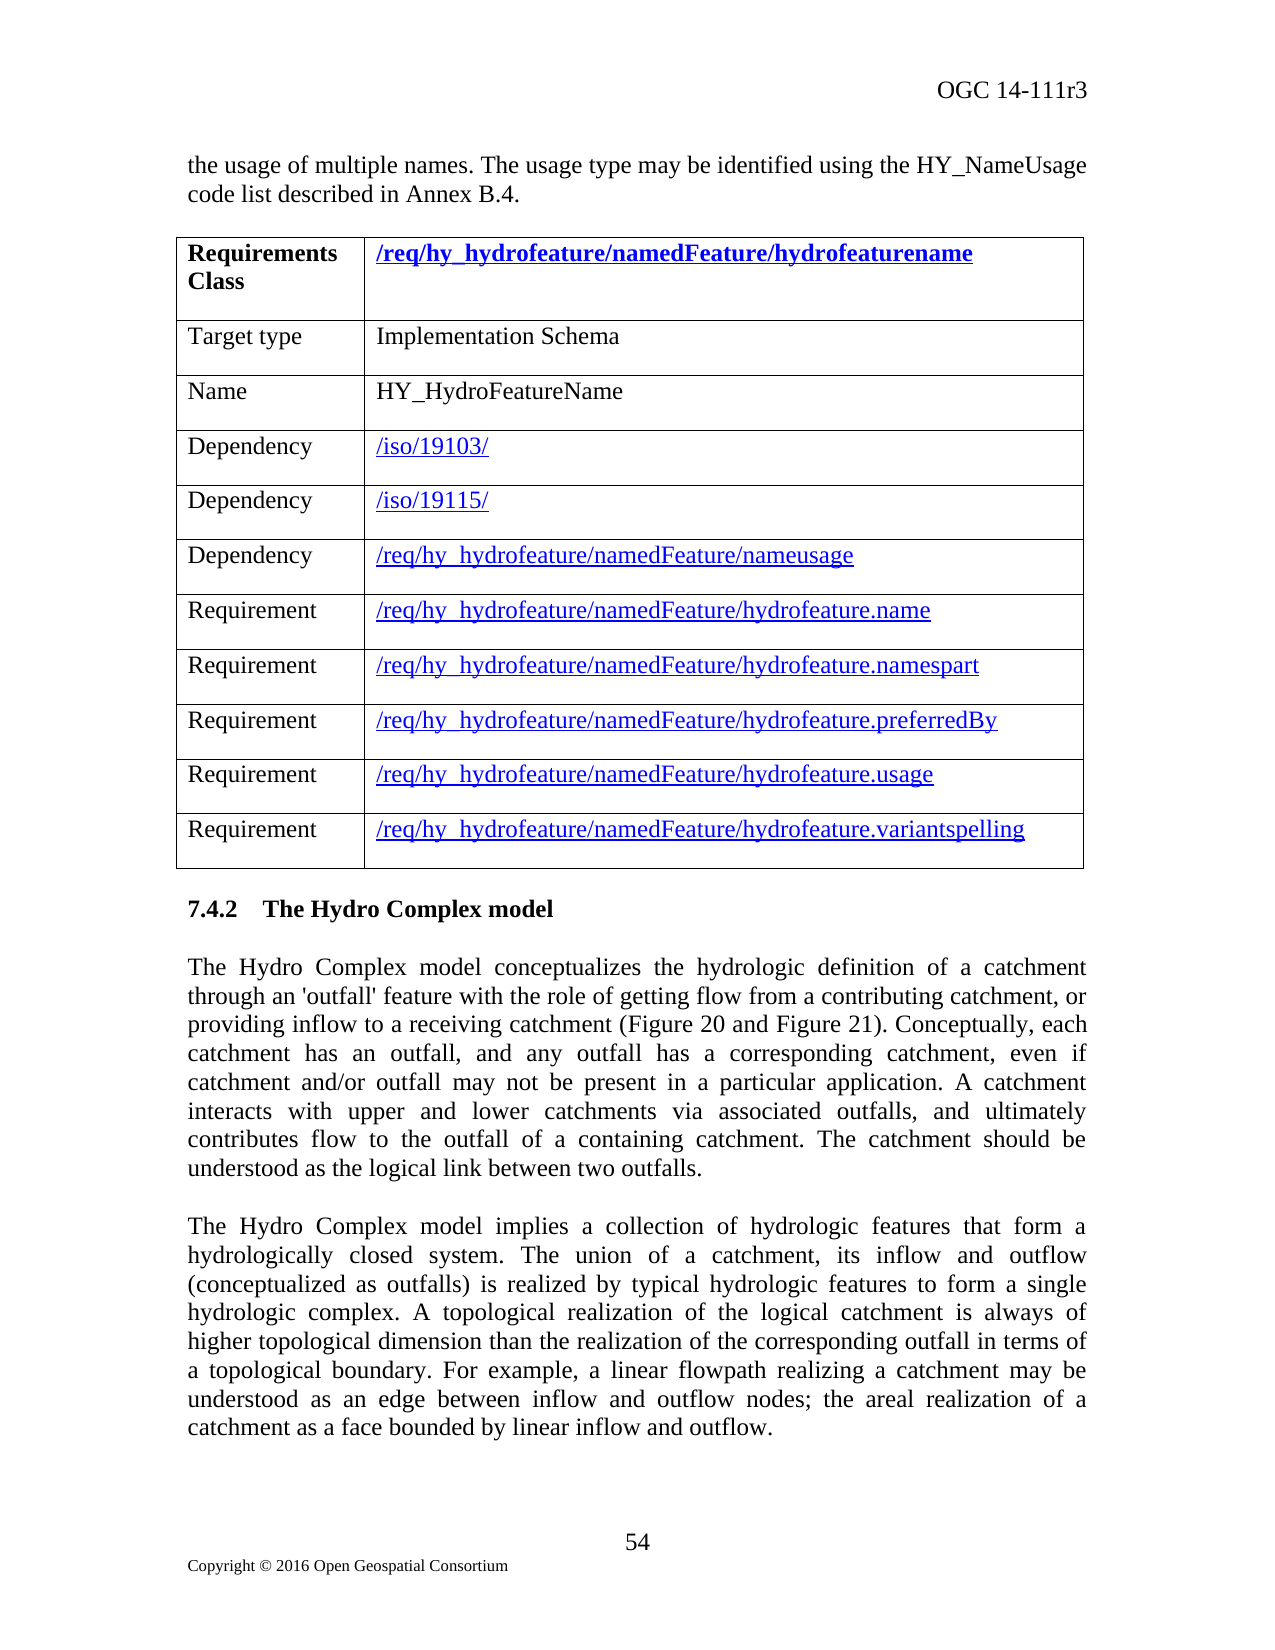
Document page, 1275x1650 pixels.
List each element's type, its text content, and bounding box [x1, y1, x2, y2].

table_header Requirements Class [177, 238, 364, 320]
table_cell /req/hy_hydrofeature/namedFeature/nameusage [365, 540, 1083, 594]
text The Hydro Complex model conceptualizes the hydrologic definition of a catchment through an 'outfall' feature with the role of getting flow from a contributing catchment, or providing inflow to a receiving catchment (Figure 20 and Figure 21). Conceptually, each catchment has an outfall, and any outfall has a corresponding catchment, even if catchment and/or outfall may not be present in a particular application. A catchment interacts with upper and lower catchments via associated outfalls, and ultimately contributes flow to the outfall of a containing catchment. The catchment should be understood as the logical link between two outfalls. [187, 952, 1087, 1182]
table_cell Requirement [177, 705, 364, 758]
table_cell Requirement [177, 760, 364, 813]
text The Hydro Complex model implies a collection of hydrologic features that form a hydrologically closed system. The union of a catchment, its inflow and outflow (conceptualized as outfalls) is realized by typical hydrologic features to form a single hydrologic complex. A topological realization of the logical catchment is always of higher topological dimension than the realization of the corresponding outfall in terms of a topological boundary. For example, a linear flowpath realizing a catchment may be understood as an edge between inflow and outflow nodes; the areal realization of a catchment as a face bounded by linear inflow and outflow. [187, 1211, 1087, 1441]
table_cell /req/hy_hydrofeature/namedFeature/hydrofeature.preferredBy [365, 705, 1083, 758]
subtitle The Hydro Complex model [187, 894, 1087, 923]
table_cell HY_HydroFeatureName [365, 376, 1083, 430]
table_cell /req/hy_hydrofeature/namedFeature/hydrofeature.usage [365, 760, 1083, 813]
table_cell Target type [177, 321, 364, 375]
table_cell Requirement [177, 814, 364, 868]
table_cell Requirement [177, 595, 364, 649]
table_cell Implementation Schema [365, 321, 1083, 375]
table_header /req/hy_hydrofeature/namedFeature/hydrofeaturename [365, 238, 1083, 320]
table_cell Name [177, 376, 364, 430]
table_cell /iso/19103/ [365, 431, 1083, 484]
table_cell /req/hy_hydrofeature/namedFeature/hydrofeature.namespart [365, 650, 1083, 704]
table_cell Dependency [177, 486, 364, 539]
table_cell Dependency [177, 431, 364, 484]
table_cell Requirement [177, 650, 364, 704]
table_cell /req/hy_hydrofeature/namedFeature/hydrofeature.name [365, 595, 1083, 649]
table_cell /req/hy_hydrofeature/namedFeature/hydrofeature.variantspelling [365, 814, 1083, 868]
table_cell Dependency [177, 540, 364, 594]
table_cell /iso/19115/ [365, 486, 1083, 539]
